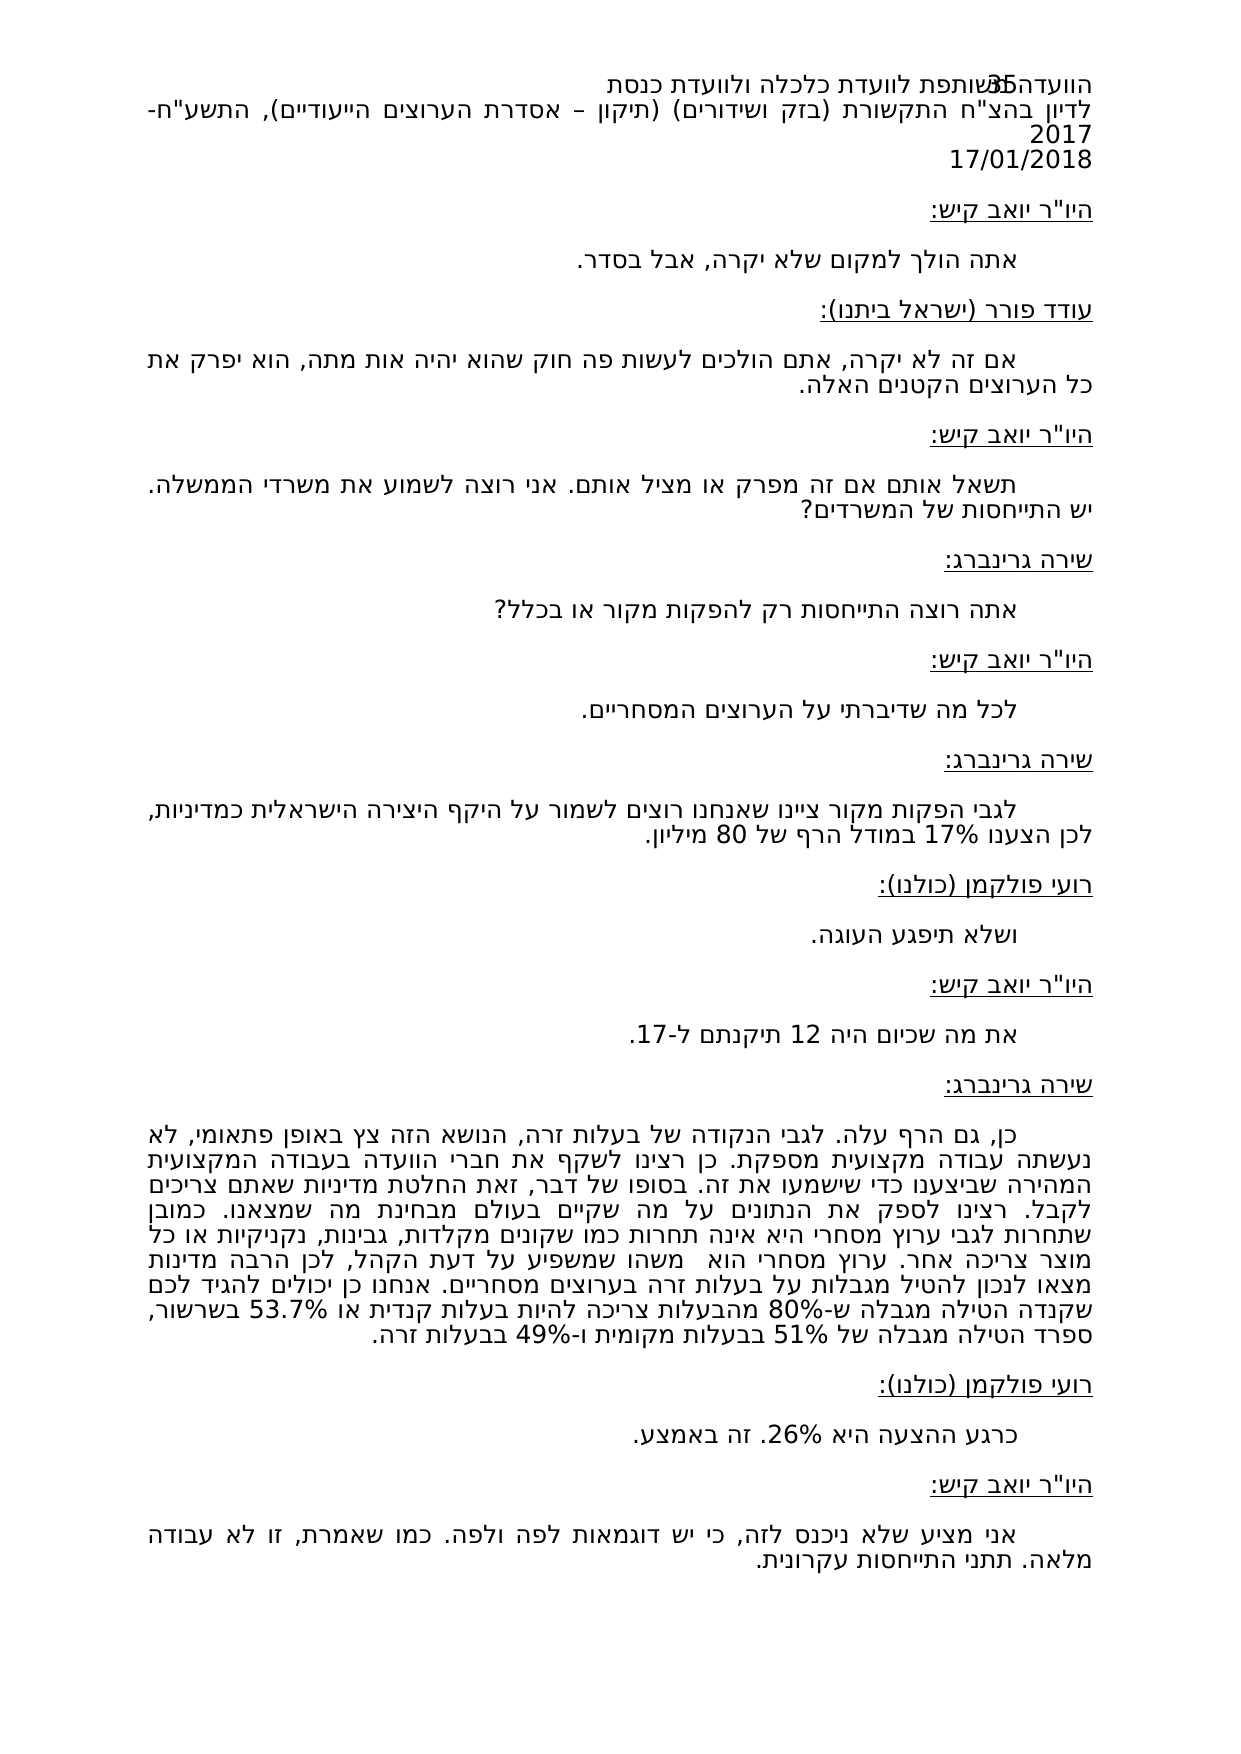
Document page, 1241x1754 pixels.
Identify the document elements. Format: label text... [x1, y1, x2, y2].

text אתה הולך למקום שלא יקרה, אבל בסדר. [147, 249, 1093, 274]
text רועי פולקמן (כולנו): [147, 874, 1093, 899]
text היו"ר יואב קיש: [147, 649, 1093, 674]
text ושלא תיפגע העוגה. [147, 924, 1093, 949]
text לכל מה שדיברתי על הערוצים המסחריים. [147, 699, 1093, 724]
text כן, גם הרף עלה. לגבי הנקודה של בעלות זרה, הנושא הזה צץ באופן פתאומי, לא נעשתה עבודה מקצועית מספקת. כן רצינו לשקף את חברי הוועדה בעבודה המקצועית המהירה שביצענו כדי שישמעו את זה. בסופו של דבר, זאת החלטת מדיניות שאתם צריכים לקבל. רצינו לספק את הנתונים על מה שקיים בעולם מבחינת מה שמצאנו. כמובן שתחרות לגבי ערוץ מסחרי היא אינה תחרות כמו שקונים מקלדות, גבינות, נקניקיות או כל מוצר צריכה אחר. ערוץ מסחרי הוא משהו שמשפיע על דעת הקהל, לכן הרבה מדינות מצאו לנכון להטיל מגבלות על בעלות זרה בערוצים מסחריים. אנחנו כן יכולים להגיד לכם שקנדה הטילה מגבלה ש-80% מהבעלות צריכה להיות בעלות קנדית או 53.7% בשרשור, ספרד הטילה מגבלה של 51% בבעלות מקומית ו-49% בבעלות זרה. [147, 1124, 1093, 1349]
text אתה רוצה התייחסות רק להפקות מקור או בכלל? [147, 599, 1093, 624]
text היו"ר יואב קיש: [147, 974, 1093, 999]
text רועי פולקמן (כולנו): [147, 1374, 1093, 1399]
text תשאל אותם אם זה מפרק או מציל אותם. אני רוצה לשמוע את משרדי הממשלה. יש התייחסות של המשרדים? [147, 474, 1093, 524]
text את מה שכיום היה 12 תיקנתם ל-17. [147, 1024, 1093, 1049]
text אני מציע שלא ניכנס לזה, כי יש דוגמאות לפה ולפה. כמו שאמרת, זו לא עבודה מלאה. תתני התייחסות עקרונית. [147, 1524, 1093, 1574]
text לגבי הפקות מקור ציינו שאנחנו רוצים לשמור על היקף היצירה הישראלית כמדיניות, לכן הצענו 17% במודל הרף של 80 מיליון. [147, 799, 1093, 849]
text היו"ר יואב קיש: [147, 1474, 1093, 1499]
text כרגע ההצעה היא 26%. זה באמצע. [147, 1424, 1093, 1449]
text עודד פורר (ישראל ביתנו): [147, 299, 1093, 324]
text שירה גרינברג: [147, 749, 1093, 774]
text אם זה לא יקרה, אתם הולכים לעשות פה חוק שהוא יהיה אות מתה, הוא יפרק את כל הערוצים הקטנים האלה. [147, 349, 1093, 399]
text היו"ר יואב קיש: [147, 199, 1093, 224]
text שירה גרינברג: [147, 549, 1093, 574]
text היו"ר יואב קיש: [147, 424, 1093, 449]
text שירה גרינברג: [147, 1074, 1093, 1099]
